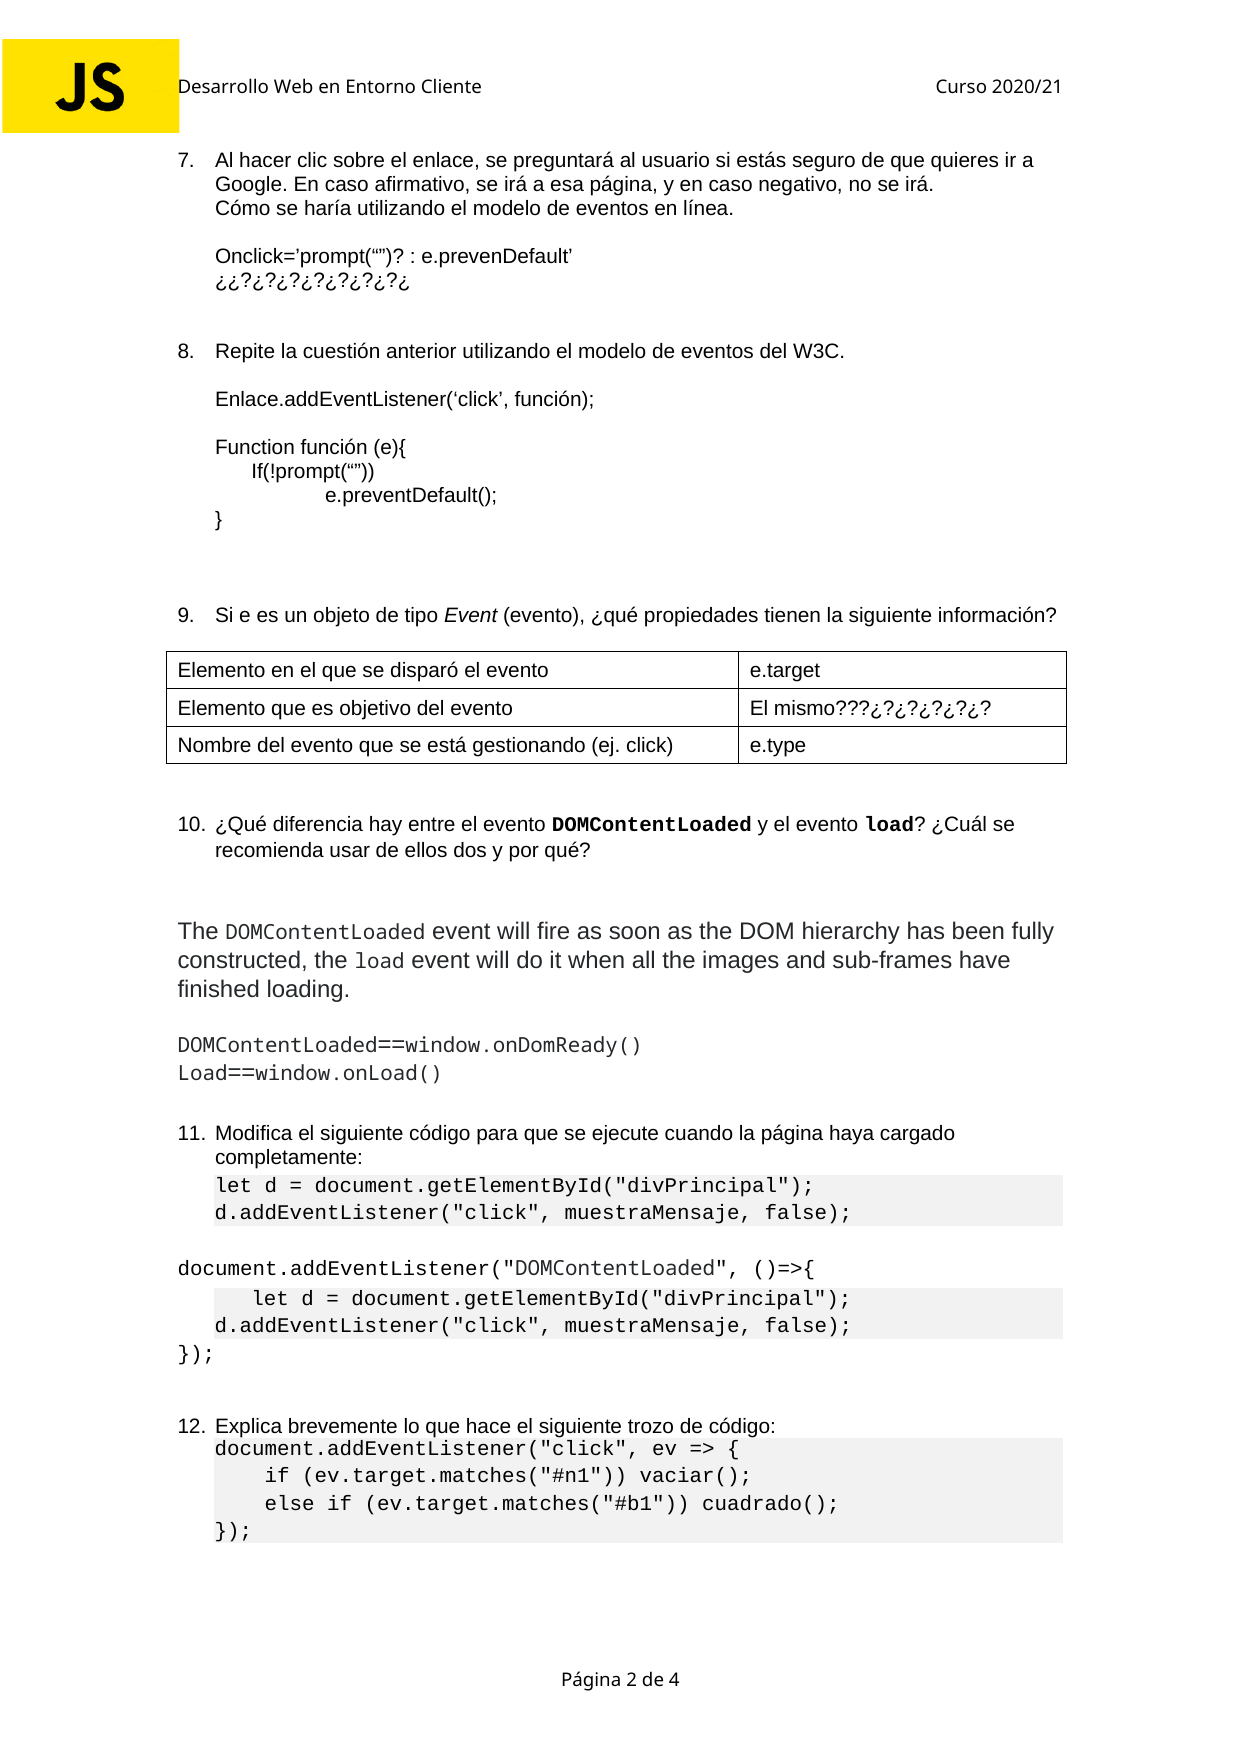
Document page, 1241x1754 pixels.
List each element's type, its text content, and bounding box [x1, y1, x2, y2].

list Explica brevemente lo que hace el siguiente trozo de código: [177, 1414, 1063, 1438]
text } [215, 507, 1063, 531]
text Load==window.onLoad() [177, 1058, 1063, 1087]
text if (ev.target.matches("#n1")) vaciar(); [214, 1465, 1063, 1489]
text let d = document.getElementById("divPrincipal"); d.addEventListener("click", muestraMensaje, false); [214, 1288, 1063, 1339]
list Al hacer clic sobre el enlace, se preguntará al usuario si estás seguro de que quieres ir a Google. En caso afirmativo, se irá a esa página, y en caso negativo, no se irá. [177, 148, 1063, 196]
table_cell e.type [739, 727, 1066, 763]
table_header Elemento en el que se disparó el evento [167, 652, 738, 688]
text e.preventDefault(); [215, 483, 1063, 507]
text }); [177, 1343, 1063, 1366]
table_cell El mismo???¿?¿?¿?¿?¿? [739, 689, 1066, 726]
text }); [214, 1520, 1063, 1543]
table_header e.target [739, 652, 1066, 688]
text DOMContentLoaded==window.onDomReady() [177, 1030, 1063, 1058]
text Onclick=’prompt(“”)? : e.prevenDefault’ [215, 243, 1063, 267]
text document.addEventListener("click", ev => { [214, 1438, 1063, 1462]
text Function función (e){ [215, 435, 1063, 459]
text If(!prompt(“”)) [215, 459, 1063, 483]
text document.addEventListener("DOMContentLoaded", ()=>{ [177, 1253, 1063, 1282]
text Cómo se haría utilizando el modelo de eventos en línea. [215, 196, 1063, 219]
list Modifica el siguiente código para que se ejecute cuando la página haya cargado completamente: [177, 1121, 1063, 1169]
text The DOMContentLoaded event will fire as soon as the DOM hierarchy has been fully constructed, the load event will do it when all the images and sub-frames have finished loading. [177, 917, 1063, 1002]
list Si e es un objeto de tipo Event (evento), ¿qué propiedades tienen la siguiente información? [177, 603, 1063, 627]
list Repite la cuestión anterior utilizando el modelo de eventos del W3C. [177, 339, 1063, 363]
text let d = document.getElementById("divPrincipal"); d.addEventListener("click", muestraMensaje, false); [214, 1175, 1063, 1226]
text Enlace.addEventListener(‘click’, función); [215, 387, 1063, 411]
picture [2, 39, 180, 133]
table_cell Nombre del evento que se está gestionando (ej. click) [167, 727, 738, 763]
table_cell Elemento que es objetivo del evento [167, 689, 738, 726]
text ¿¿?¿?¿?¿?¿?¿?¿?¿ [215, 267, 1063, 291]
list ¿Qué diferencia hay entre el evento DOMContentLoaded y el evento load? ¿Cuál se recomienda usar de ellos dos y por qué? [177, 812, 1063, 862]
text else if (ev.target.matches("#b1")) cuadrado(); [214, 1493, 1063, 1516]
